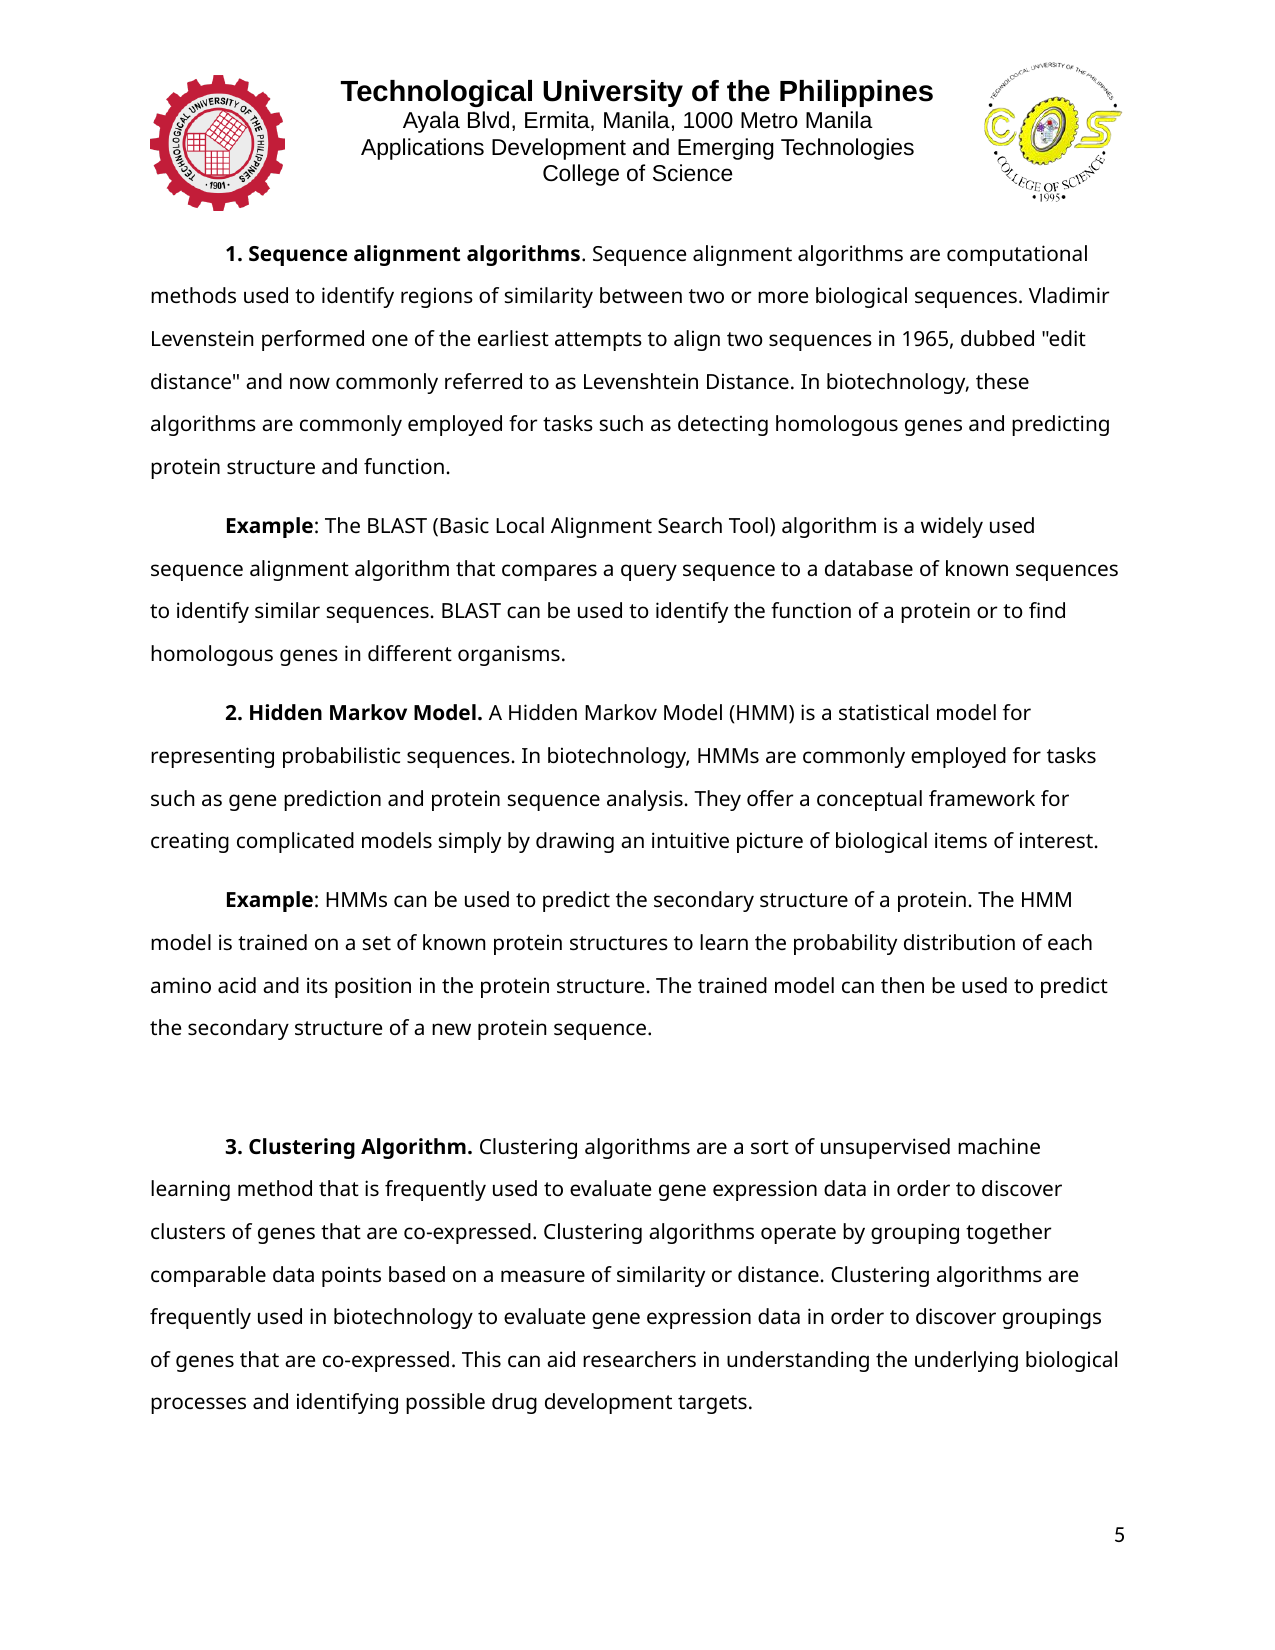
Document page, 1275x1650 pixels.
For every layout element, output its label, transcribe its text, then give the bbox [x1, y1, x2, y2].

picture [150, 75, 285, 211]
text 3. Clustering Algorithm. Clustering algorithms are a sort of unsupervised machine learning method that is frequently used to evaluate gene expression data in order to discover clusters of genes that are co-expressed. Clustering algorithms operate by grouping together comparable data points based on a measure of similarity or distance. Clustering algorithms are frequently used in biotechnology to evaluate gene expression data in order to discover groupings of genes that are co-expressed. This can aid researchers in understanding the underlying biological processes and identifying possible drug development targets. [150, 1132, 1125, 1416]
text Example: The BLAST (Basic Local Alignment Search Tool) algorithm is a widely used sequence alignment algorithm that compares a query sequence to a database of known sequences to identify similar sequences. BLAST can be used to identify the function of a protein or to find homologous genes in different organisms. [150, 511, 1125, 668]
text 1. Sequence alignment algorithms. Sequence alignment algorithms are computational methods used to identify regions of similarity between two or more biological sequences. Vladimir Levenstein performed one of the earliest attempts to align two sequences in 1965, dubbed "edit distance" and now commonly referred to as Levenshtein Distance. In biotechnology, these algorithms are commonly employed for tasks such as detecting homologous genes and predicting protein structure and function. [150, 239, 1125, 481]
picture [980, 61, 1125, 203]
text 2. Hidden Markov Model. A Hidden Markov Model (HMM) is a statistical model for representing probabilistic sequences. In biotechnology, HMMs are commonly employed for tasks such as gene prediction and protein sequence analysis. They offer a conceptual framework for creating complicated models simply by drawing an intuitive picture of biological items of interest. [150, 698, 1125, 855]
text Example: HMMs can be used to predict the secondary structure of a protein. The HMM model is trained on a set of known protein structures to learn the probability distribution of each amino acid and its position in the protein structure. The trained model can then be used to predict the secondary structure of a new protein sequence. [150, 886, 1125, 1042]
